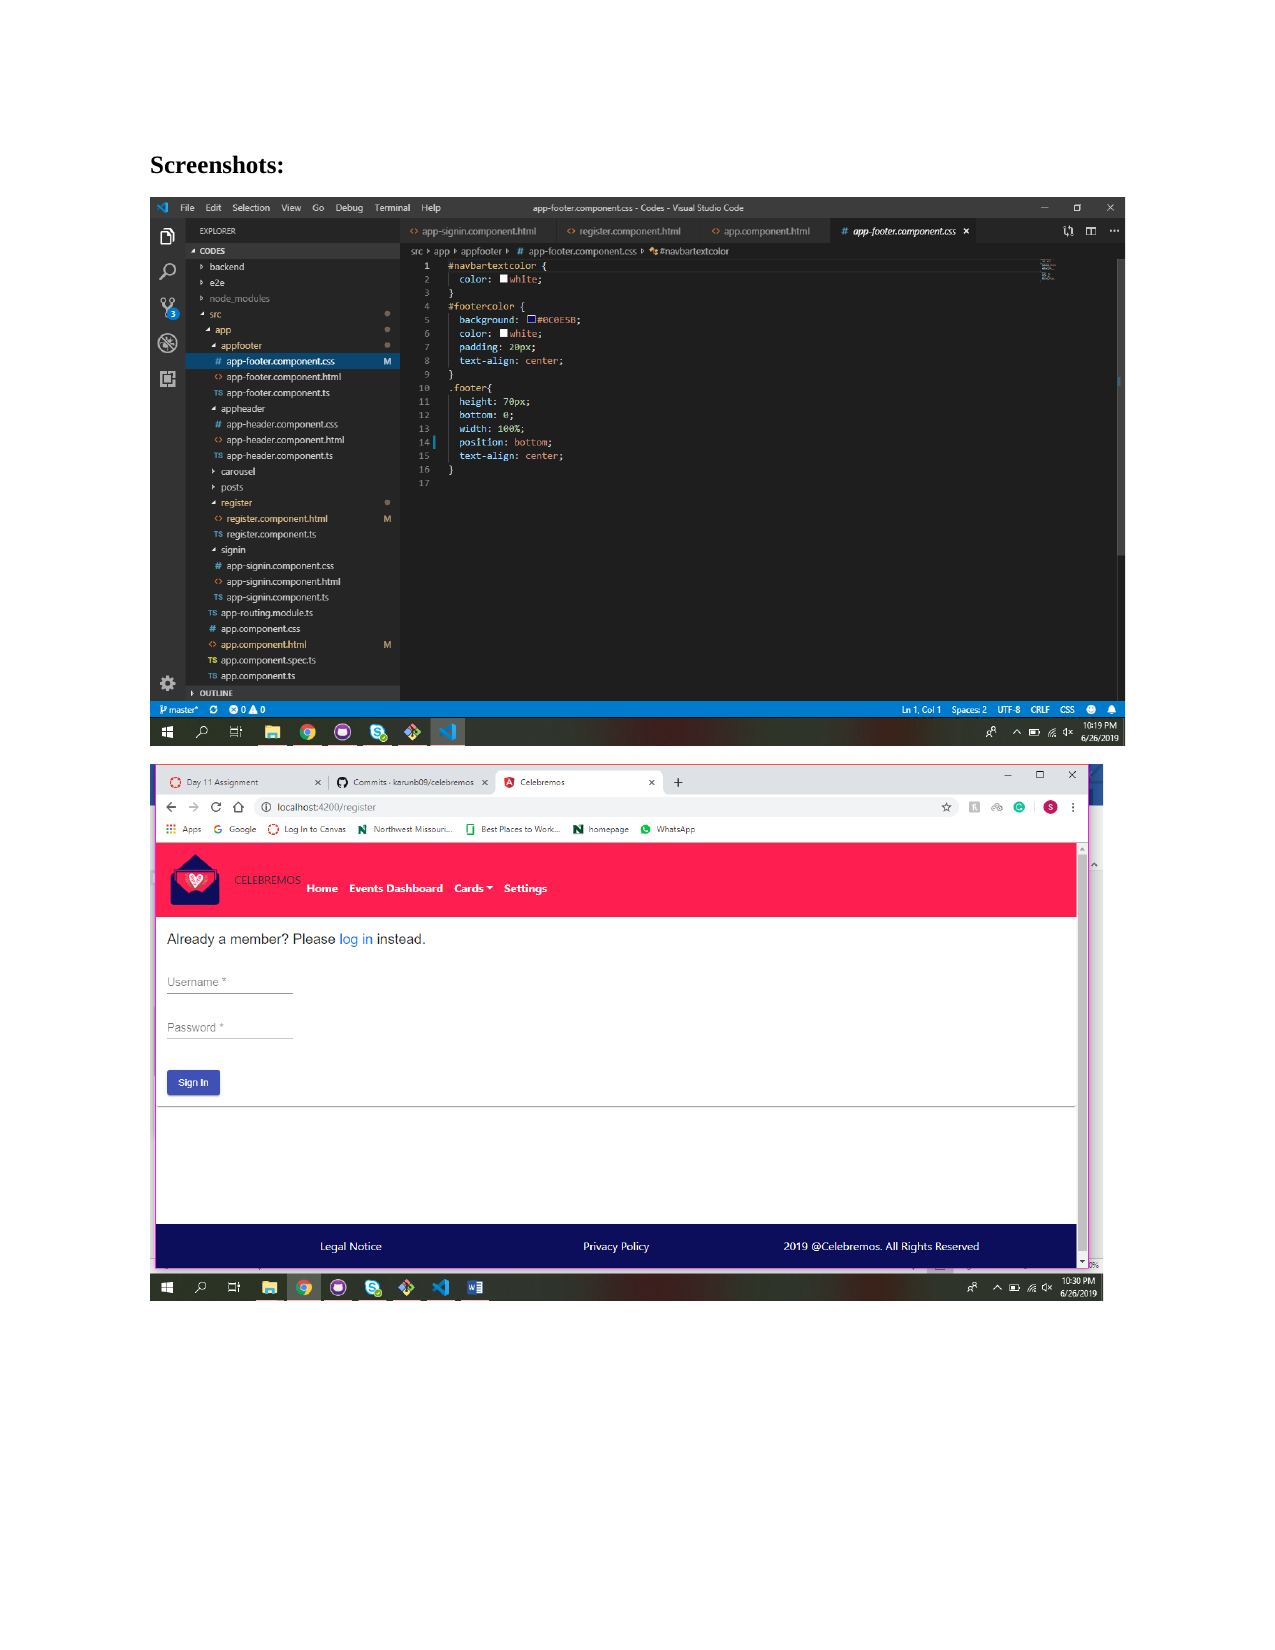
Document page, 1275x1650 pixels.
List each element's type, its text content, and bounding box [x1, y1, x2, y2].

picture [150, 764, 1104, 1301]
text Screenshots: [150, 150, 1125, 179]
picture [150, 197, 1125, 746]
